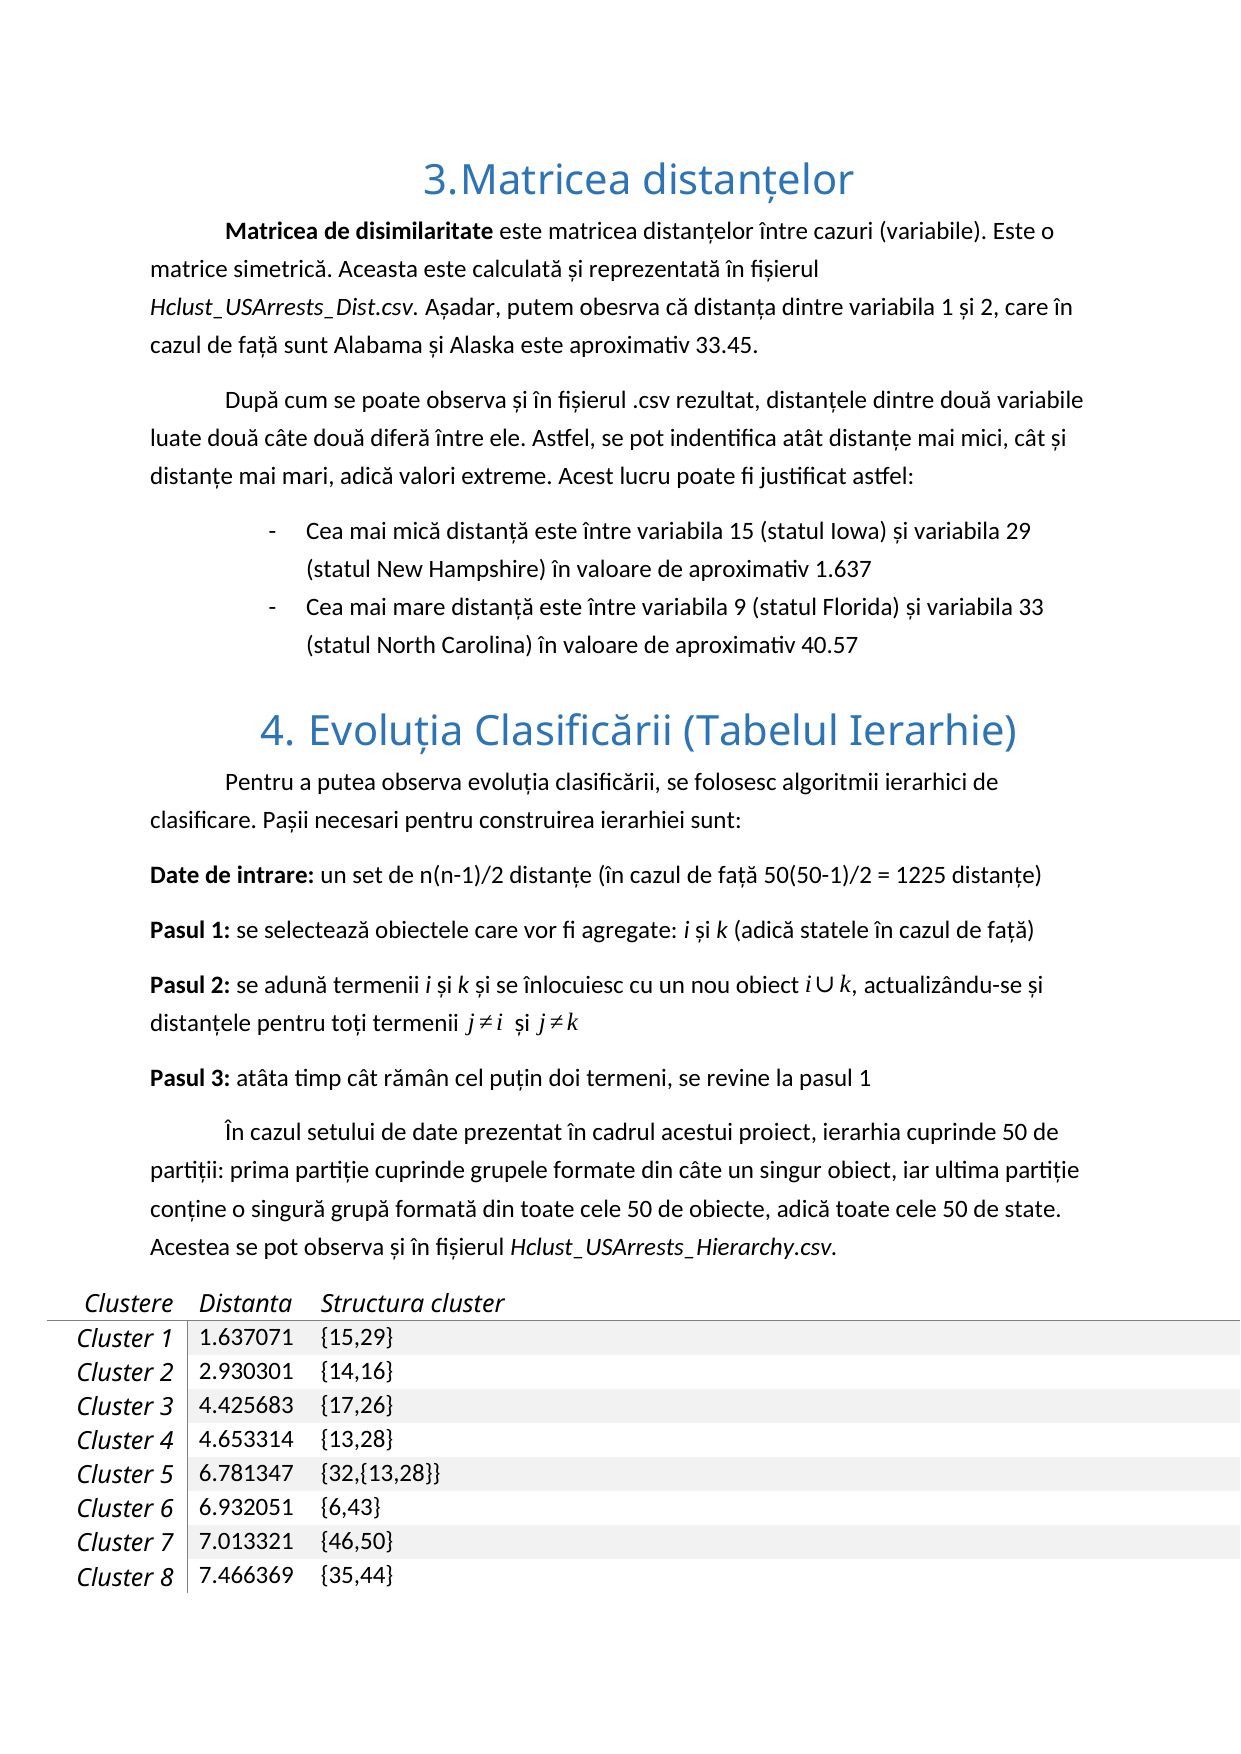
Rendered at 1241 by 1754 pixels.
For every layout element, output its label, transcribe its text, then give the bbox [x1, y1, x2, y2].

table_cell Cluster 3 [47, 1389, 187, 1423]
table_header Structura cluster [309, 1286, 1240, 1320]
table_header Clustere [47, 1286, 187, 1320]
table_cell {13,28} [309, 1423, 1240, 1457]
table_cell {15,29} [309, 1321, 1240, 1355]
table_cell {46,50} [309, 1525, 1240, 1559]
table_cell Cluster 4 [47, 1423, 187, 1457]
table_cell {35,44} [309, 1559, 1240, 1593]
text În cazul setului de date prezentat în cadrul acestui proiect, ierarhia cuprinde 50 de partiții: prima partiție cuprinde grupele formate din câte un singur obiect, iar ultima partiție conține o singură grupă formată din toate cele 50 de obiecte, adică toate cele 50 de state. Acestea se pot observa și în fișierul Hclust_USArrests_Hierarchy.csv. [150, 1116, 1090, 1261]
subtitle Evoluția Clasificării (Tabelul Ierarhie) [187, 701, 1090, 758]
text Pasul 1: se selectează obiectele care vor fi agregate: i și k (adică statele în cazul de față) [150, 914, 1090, 944]
list Cea mai mică distanță este între variabila 15 (statul Iowa) și variabila 29 (statul New Hampshire) în valoare de aproximativ 1.637 [268, 515, 1090, 584]
table_cell Cluster 8 [47, 1559, 187, 1593]
table_cell 7.466369 [188, 1559, 309, 1593]
text Pentru a putea observa evoluția clasificării, se folosesc algoritmii ierarhici de clasificare. Pașii necesari pentru construirea ierarhiei sunt: [150, 766, 1090, 835]
text Date de intrare: un set de n(n-1)/2 distanțe (în cazul de față 50(50-1)/2 = 1225 distanțe) [150, 859, 1090, 890]
text Matricea de disimilaritate este matricea distanţelor între cazuri (variabile). Este o matrice simetrică. Aceasta este calculată și reprezentată în fișierul Hclust_USArrests_Dist.csv. Așadar, putem obesrva că distanța dintre variabila 1 și 2, care în cazul de față sunt Alabama și Alaska este aproximativ 33.45. [150, 215, 1090, 360]
table_cell 7.013321 [188, 1525, 309, 1559]
subtitle Matricea distanțelor [187, 150, 1090, 207]
list Cea mai mare distanță este între variabila 9 (statul Florida) și variabila 33 (statul North Carolina) în valoare de aproximativ 40.57 [268, 592, 1090, 660]
text Pasul 2: se adună termenii i și k și se înlocuiesc cu un nou obiect , actualizându-se și distanțele pentru toți termenii și [150, 969, 1090, 1037]
text După cum se poate observa și în fișierul .csv rezultat, distanțele dintre două variabile luate două câte două diferă între ele. Astfel, se pot indentifica atât distanțe mai mici, cât și distanțe mai mari, adică valori extreme. Acest lucru poate fi justificat astfel: [150, 384, 1090, 491]
table_cell {17,26} [309, 1389, 1240, 1423]
table_cell {6,43} [309, 1491, 1240, 1525]
table_header Distanta [188, 1286, 309, 1320]
table_cell 6.781347 [188, 1457, 309, 1491]
table_cell Cluster 1 [47, 1321, 187, 1355]
table_cell Cluster 6 [47, 1491, 187, 1525]
table_cell 6.932051 [188, 1491, 309, 1525]
table_cell 2.930301 [188, 1355, 309, 1389]
text Pasul 3: atâta timp cât rămân cel puțin doi termeni, se revine la pasul 1 [150, 1062, 1090, 1092]
table_cell Cluster 5 [47, 1457, 187, 1491]
table_cell Cluster 2 [47, 1355, 187, 1389]
table_cell {14,16} [309, 1355, 1240, 1389]
table_cell 4.425683 [188, 1389, 309, 1423]
table_cell {32,{13,28}} [309, 1457, 1240, 1491]
table_cell 4.653314 [188, 1423, 309, 1457]
table_cell 1.637071 [188, 1321, 309, 1355]
table_cell Cluster 7 [47, 1525, 187, 1559]
